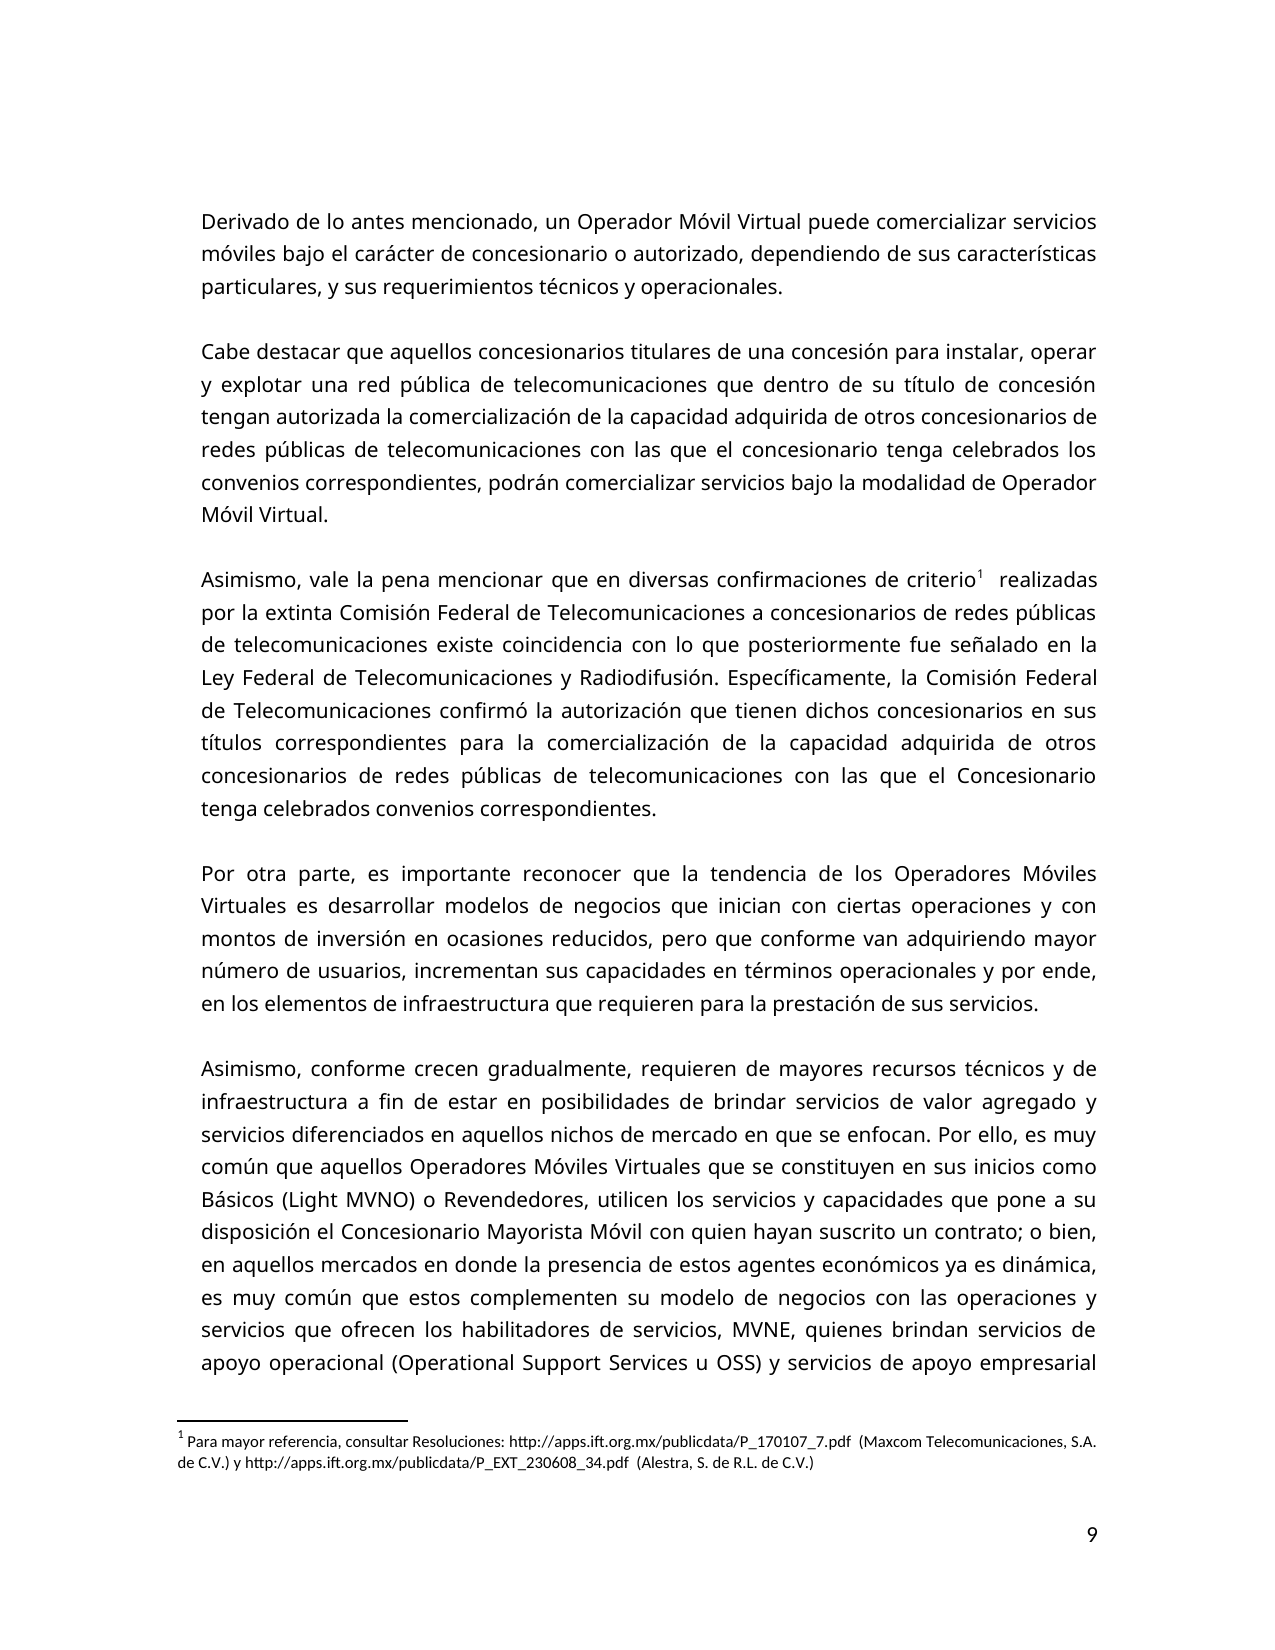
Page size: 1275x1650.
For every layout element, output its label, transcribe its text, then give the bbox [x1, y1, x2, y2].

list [201, 1054, 1098, 1376]
list Por otra parte, es importante reconocer que la tendencia de los Operadores Móviles Virtuales es desarrollar modelos de negocios que inician con ciertas operaciones y con montos de inversión en ocasiones reducidos, pero que conforme van adquiriendo mayor número de usuarios, incrementan sus capacidades en términos operacionales y por ende, en los elementos de infraestructura que requieren para la prestación de sus servicios. [201, 859, 1098, 1018]
list Asimismo, vale la pena mencionar que en diversas confirmaciones de criterio realizadas por la extinta Comisión Federal de Telecomunicaciones a concesionarios de redes públicas de telecomunicaciones existe coincidencia con lo que posteriormente fue señalado en la Ley Federal de Telecomunicaciones y Radiodifusión. Específicamente, la Comisión Federal de Telecomunicaciones confirmó la autorización que tienen dichos concesionarios en sus títulos correspondientes para la comercialización de la capacidad adquirida de otros concesionarios de redes públicas de telecomunicaciones con las que el Concesionario tenga celebrados convenios correspondientes. [201, 565, 1098, 822]
list Cabe destacar que aquellos concesionarios titulares de una concesión para instalar, operar y explotar una red pública de telecomunicaciones que dentro de su título de concesión tengan autorizada la comercialización de la capacidad adquirida de otros concesionarios de redes públicas de telecomunicaciones con las que el concesionario tenga celebrados los convenios correspondientes, podrán comercializar servicios bajo la modalidad de Operador Móvil Virtual. [201, 337, 1098, 529]
list Derivado de lo antes mencionado, un Operador Móvil Virtual puede comercializar servicios móviles bajo el carácter de concesionario o autorizado, dependiendo de sus características particulares, y sus requerimientos técnicos y operacionales. [201, 207, 1098, 300]
